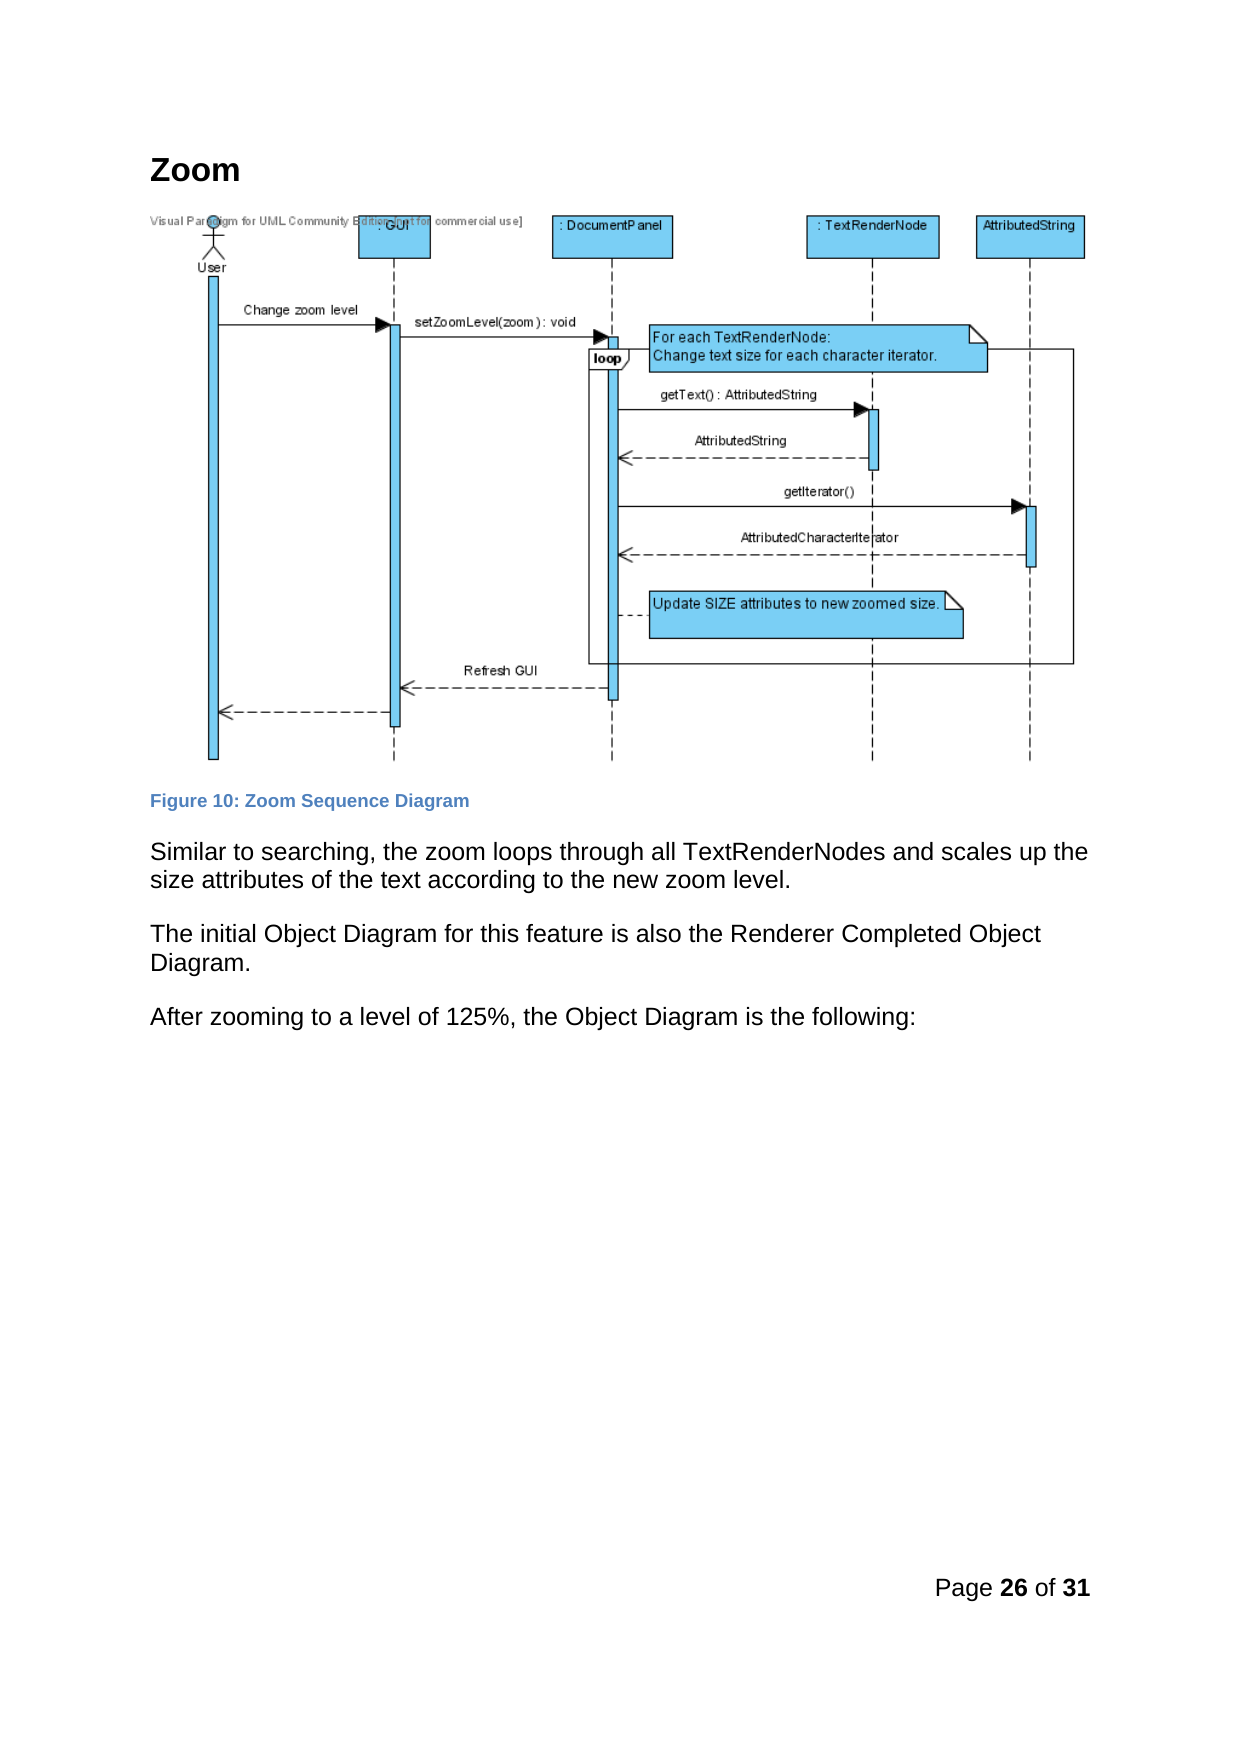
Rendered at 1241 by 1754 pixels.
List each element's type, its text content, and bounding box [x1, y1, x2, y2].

text The initial Object Diagram for this feature is also the Renderer Completed Object Diagram. [150, 919, 1090, 977]
subtitle Zoom [150, 150, 1090, 188]
picture [150, 213, 1089, 765]
text Similar to searching, the zoom loops through all TextRenderNodes and scales up the size attributes of the text according to the new zoom level. [150, 837, 1090, 894]
text After zooming to a level of 125%, the Object Diagram is the following: [150, 1002, 1090, 1030]
